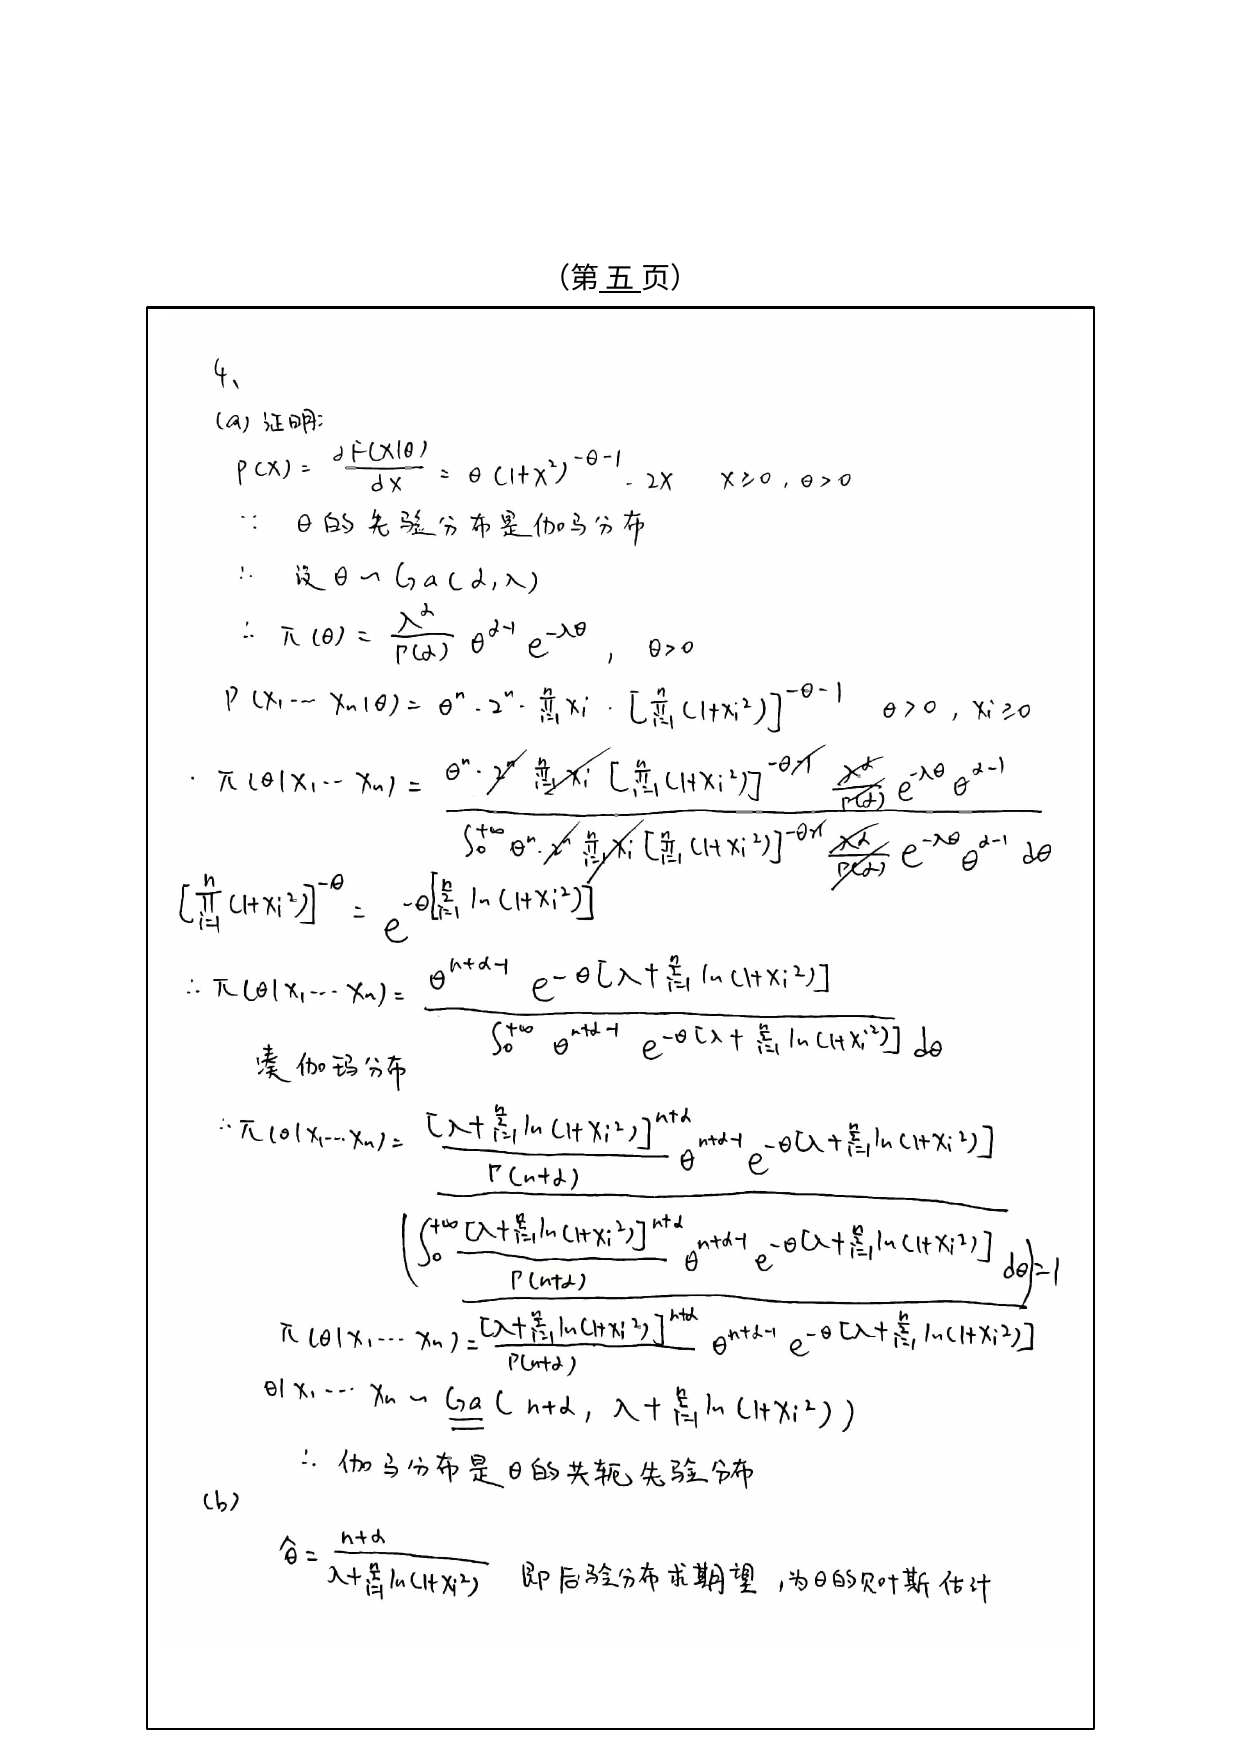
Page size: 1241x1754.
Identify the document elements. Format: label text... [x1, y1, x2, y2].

text （第 五 页） [148, 243, 1092, 306]
picture [162, 315, 1077, 1648]
